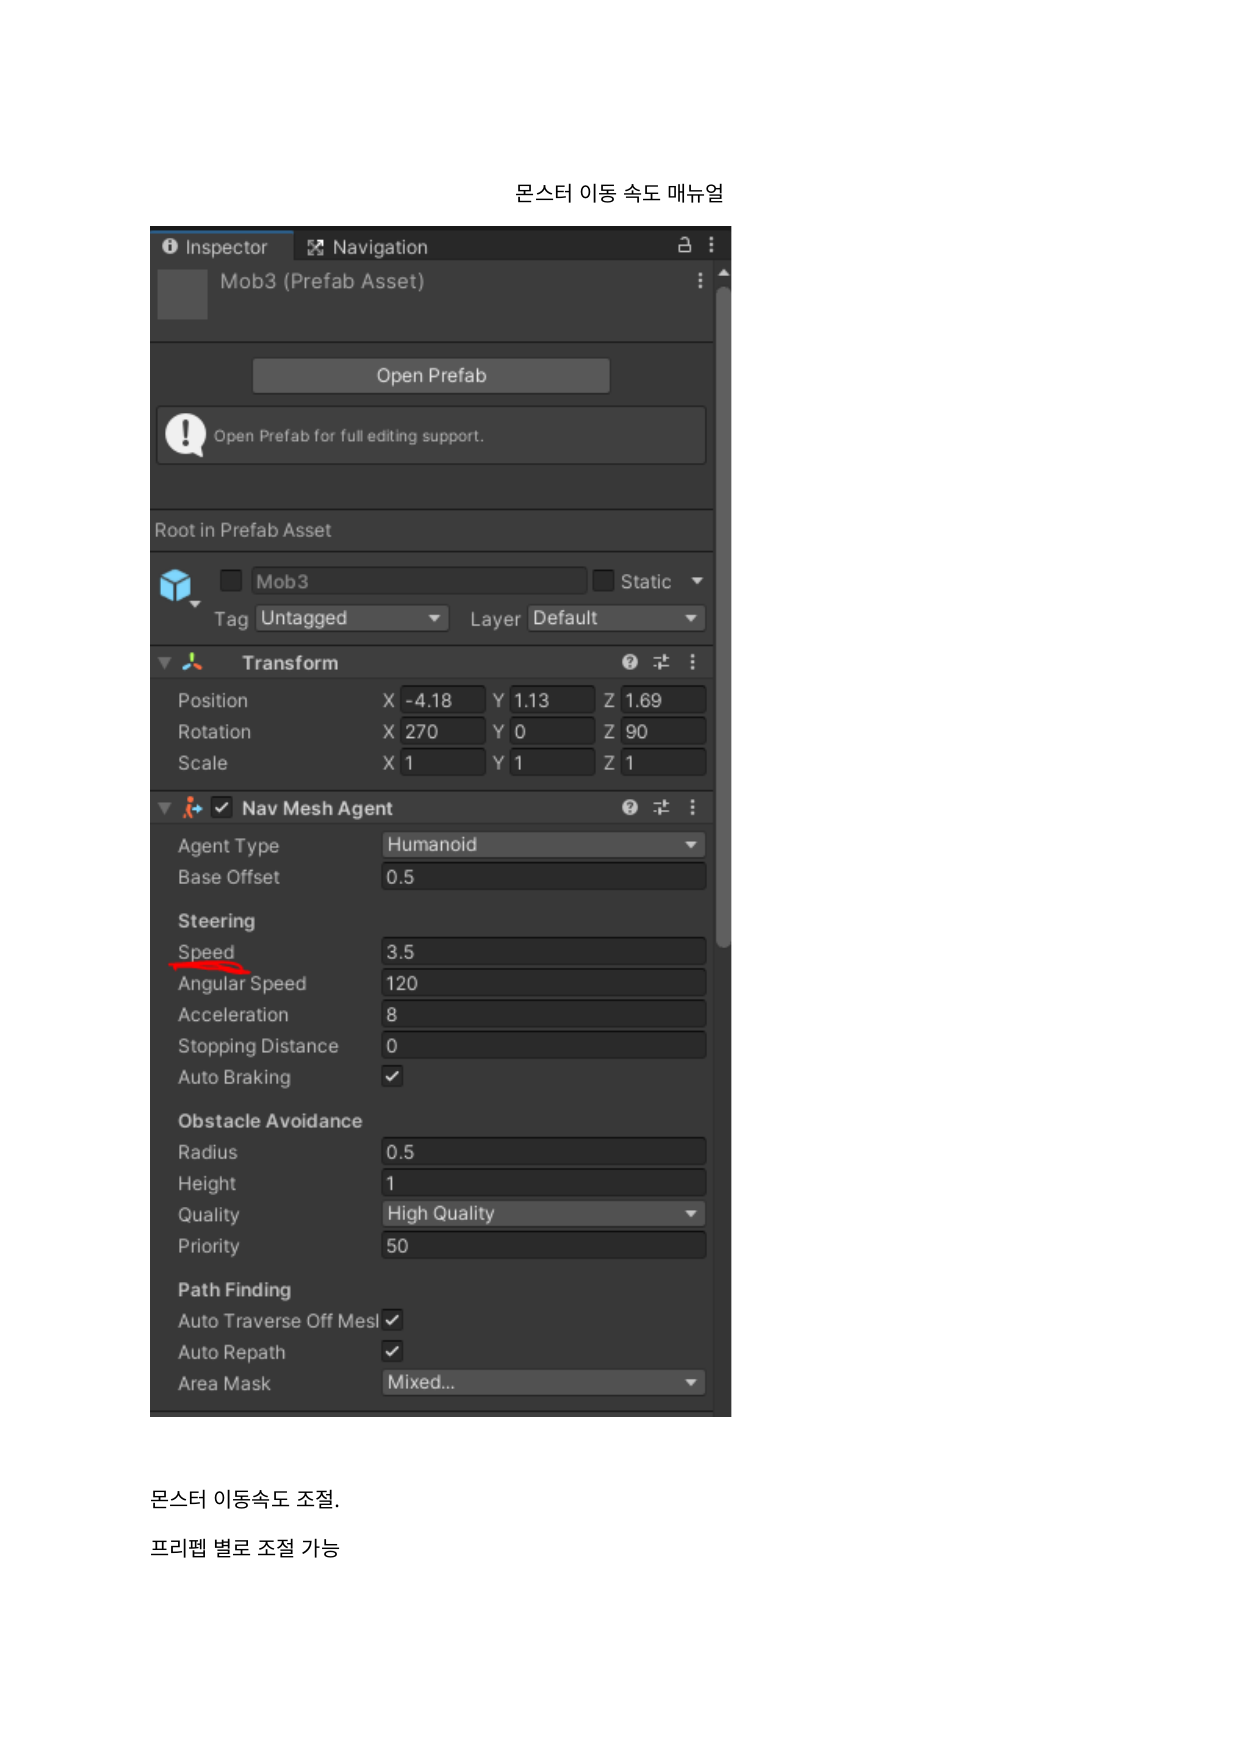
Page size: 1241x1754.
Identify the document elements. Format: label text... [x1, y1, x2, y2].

text 몬스터 이동속도 조절. [150, 1483, 1090, 1513]
picture [150, 226, 732, 1417]
text 몬스터 이동 속도 매뉴얼 [150, 177, 1090, 207]
text 프리펩 별로 조절 가능 [150, 1533, 1090, 1563]
